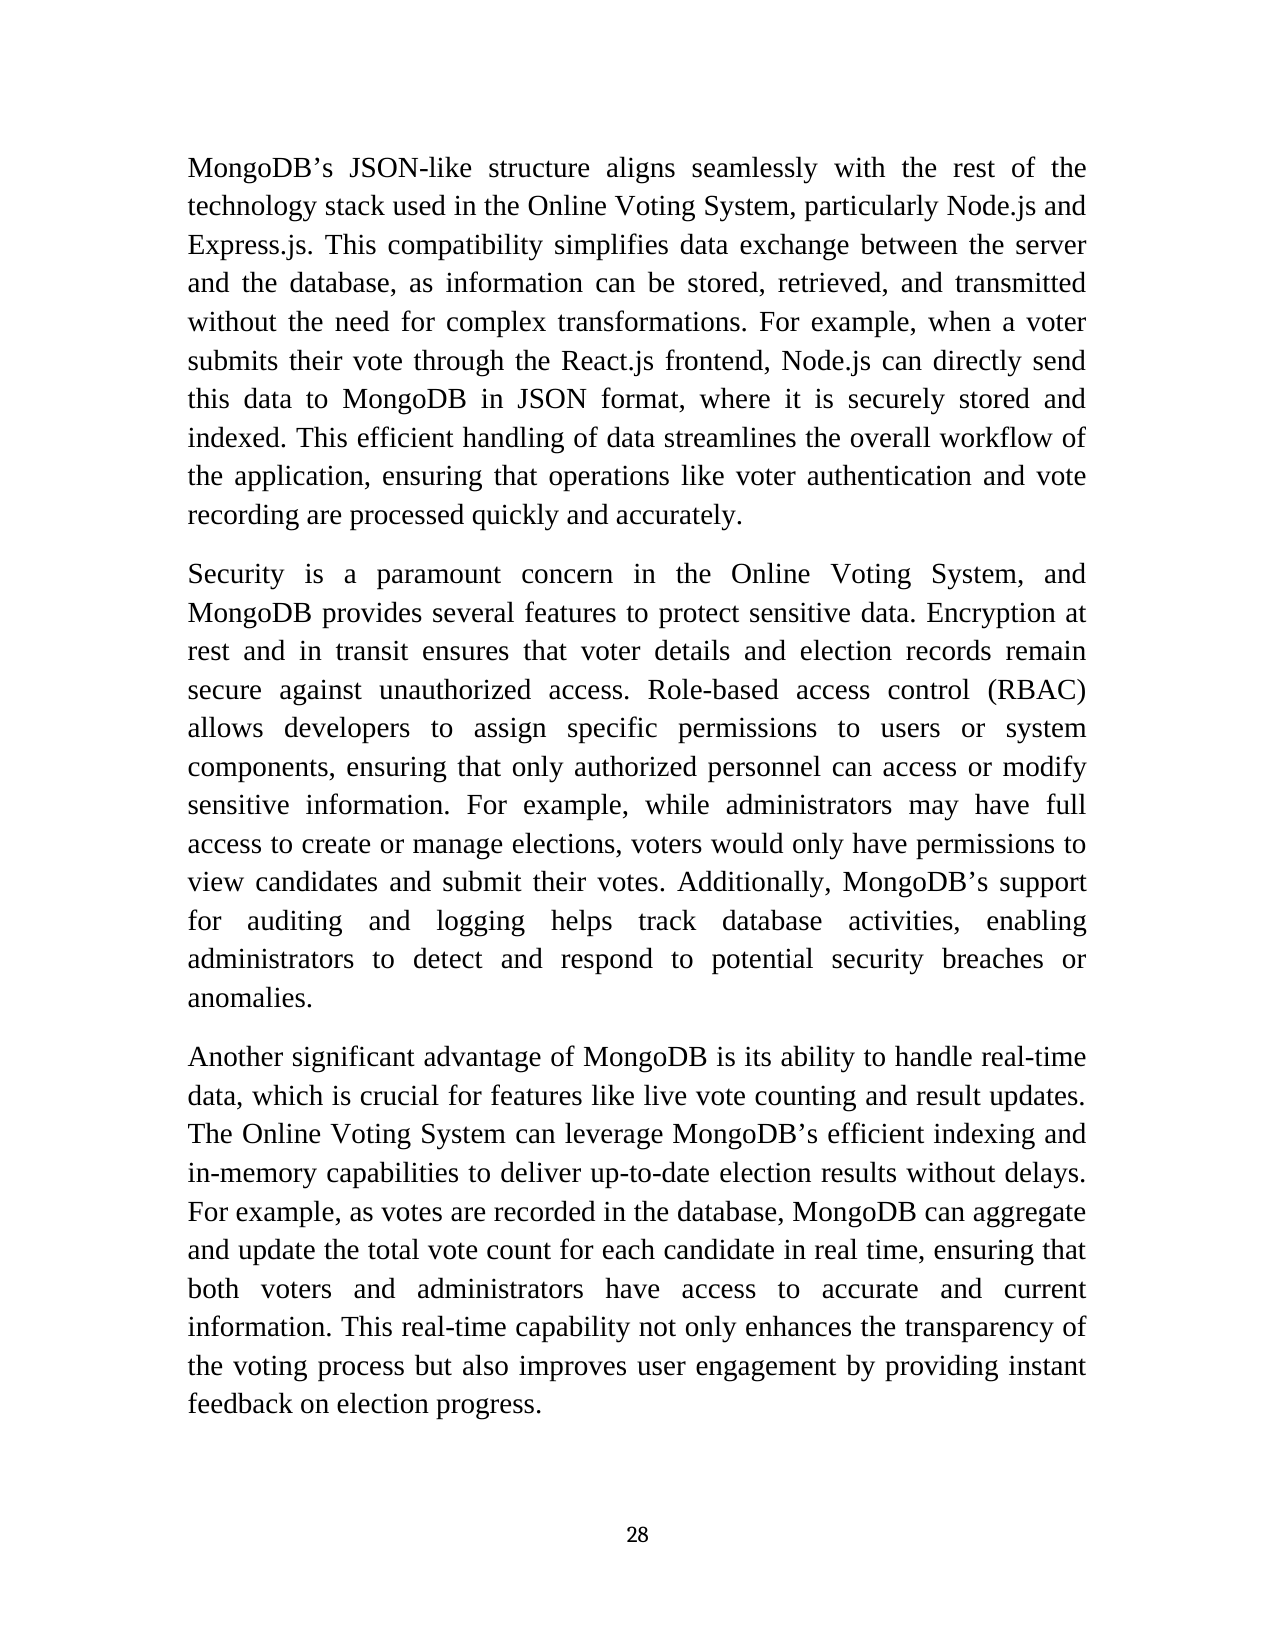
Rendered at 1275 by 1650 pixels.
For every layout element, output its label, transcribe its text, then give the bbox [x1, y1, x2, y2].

text Security is a paramount concern in the Online Voting System, and MongoDB provides several features to protect sensitive data. Encryption at rest and in transit ensures that voter details and election records remain secure against unauthorized access. Role-based access control (RBAC) allows developers to assign specific permissions to users or system components, ensuring that only authorized personnel can access or modify sensitive information. For example, while administrators may have full access to create or manage elections, voters would only have permissions to view candidates and submit their votes. Additionally, MongoDB’s support for auditing and logging helps track database activities, enabling administrators to detect and respond to potential security breaches or anomalies. [187, 556, 1087, 1014]
text Another significant advantage of MongoDB is its ability to handle real-time data, which is crucial for features like live vote counting and result updates. The Online Voting System can leverage MongoDB’s efficient indexing and in-memory capabilities to deliver up-to-date election results without delays. For example, as votes are recorded in the database, MongoDB can aggregate and update the total vote count for each candidate in real time, ensuring that both voters and administrators have access to accurate and current information. This real-time capability not only enhances the transparency of the voting process but also improves user engagement by providing instant feedback on election progress. [187, 1039, 1087, 1420]
text MongoDB’s JSON-like structure aligns seamlessly with the rest of the technology stack used in the Online Voting System, particularly Node.js and Express.js. This compatibility simplifies data exchange between the server and the database, as information can be stored, retrieved, and transmitted without the need for complex transformations. For example, when a voter submits their vote through the React.js frontend, Node.js can directly send this data to MongoDB in JSON format, where it is securely stored and indexed. This efficient handling of data streamlines the overall workflow of the application, ensuring that operations like voter authentication and vote recording are processed quickly and accurately. [187, 150, 1087, 530]
